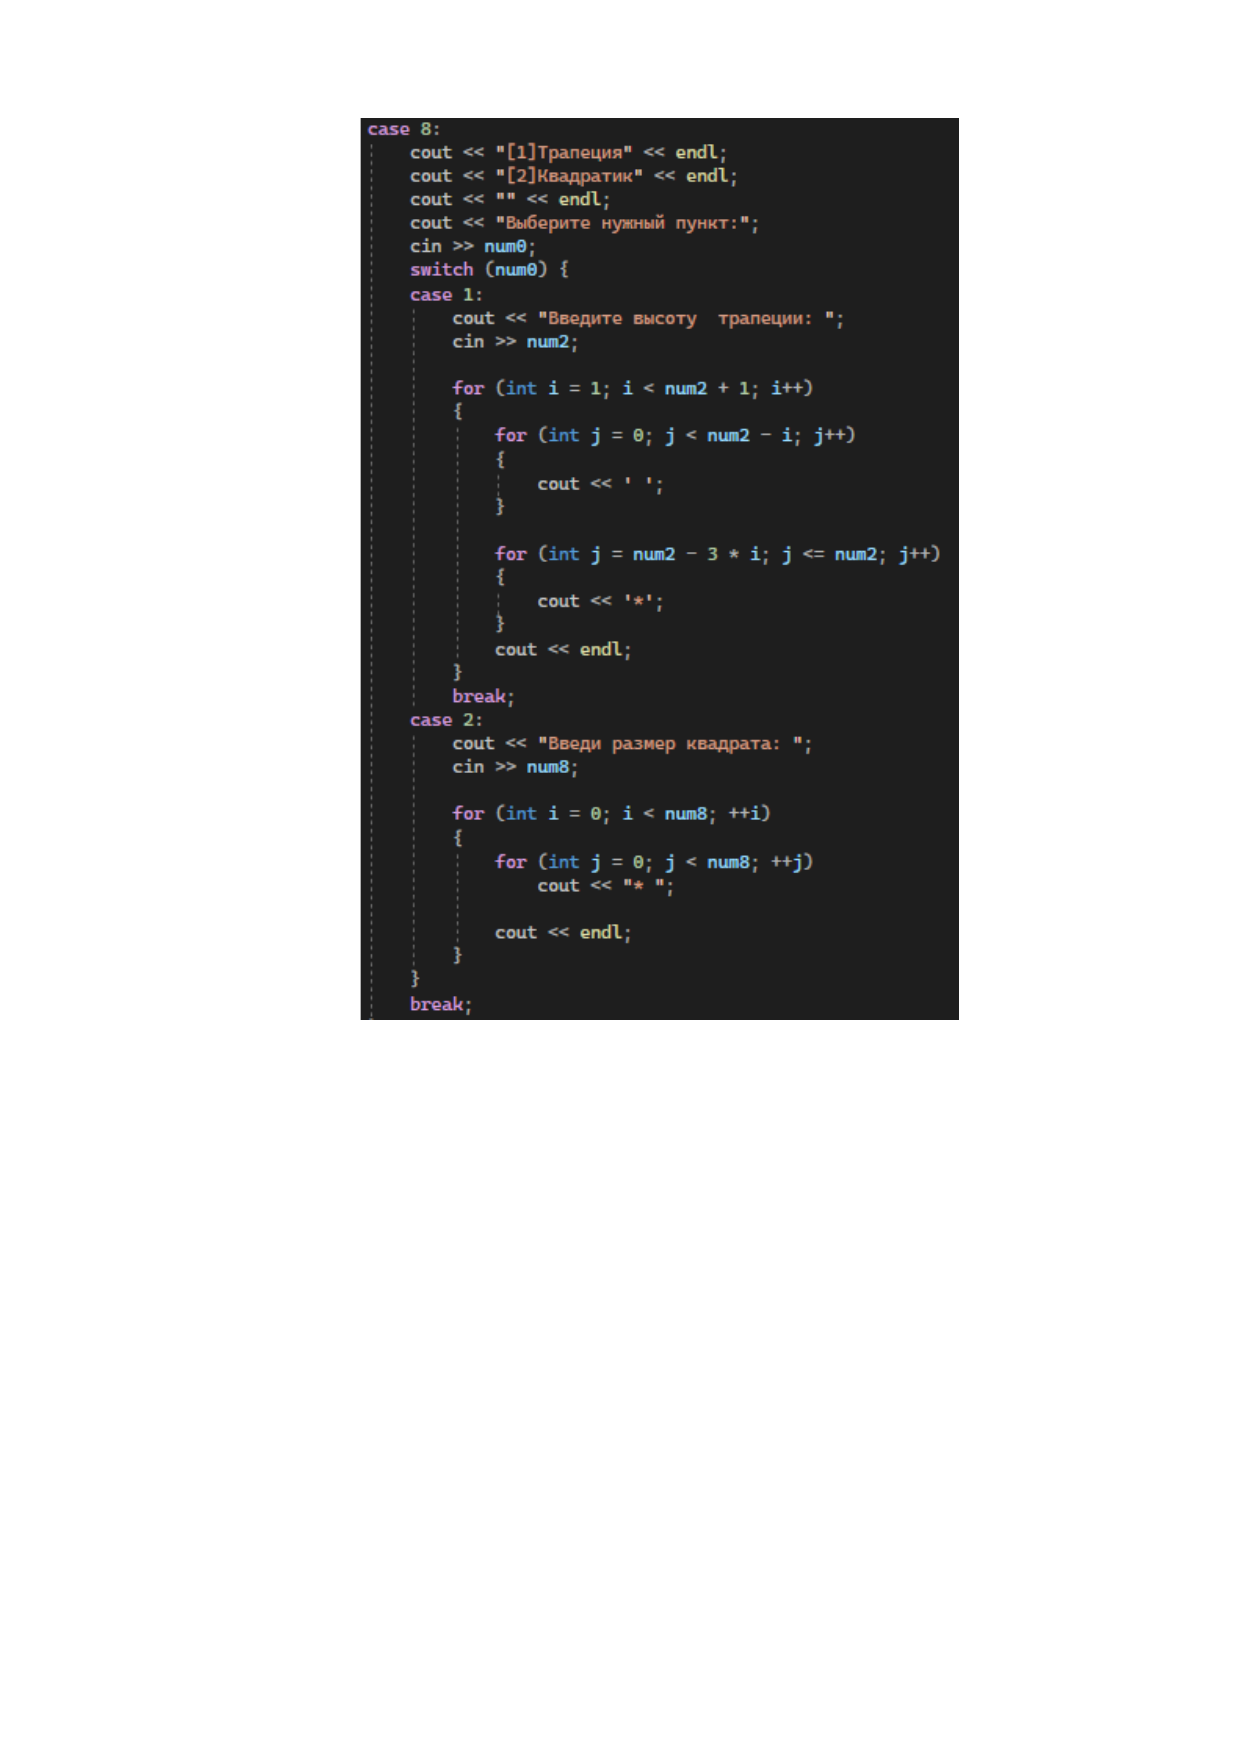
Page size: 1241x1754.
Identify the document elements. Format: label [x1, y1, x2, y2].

picture [360, 118, 959, 1020]
